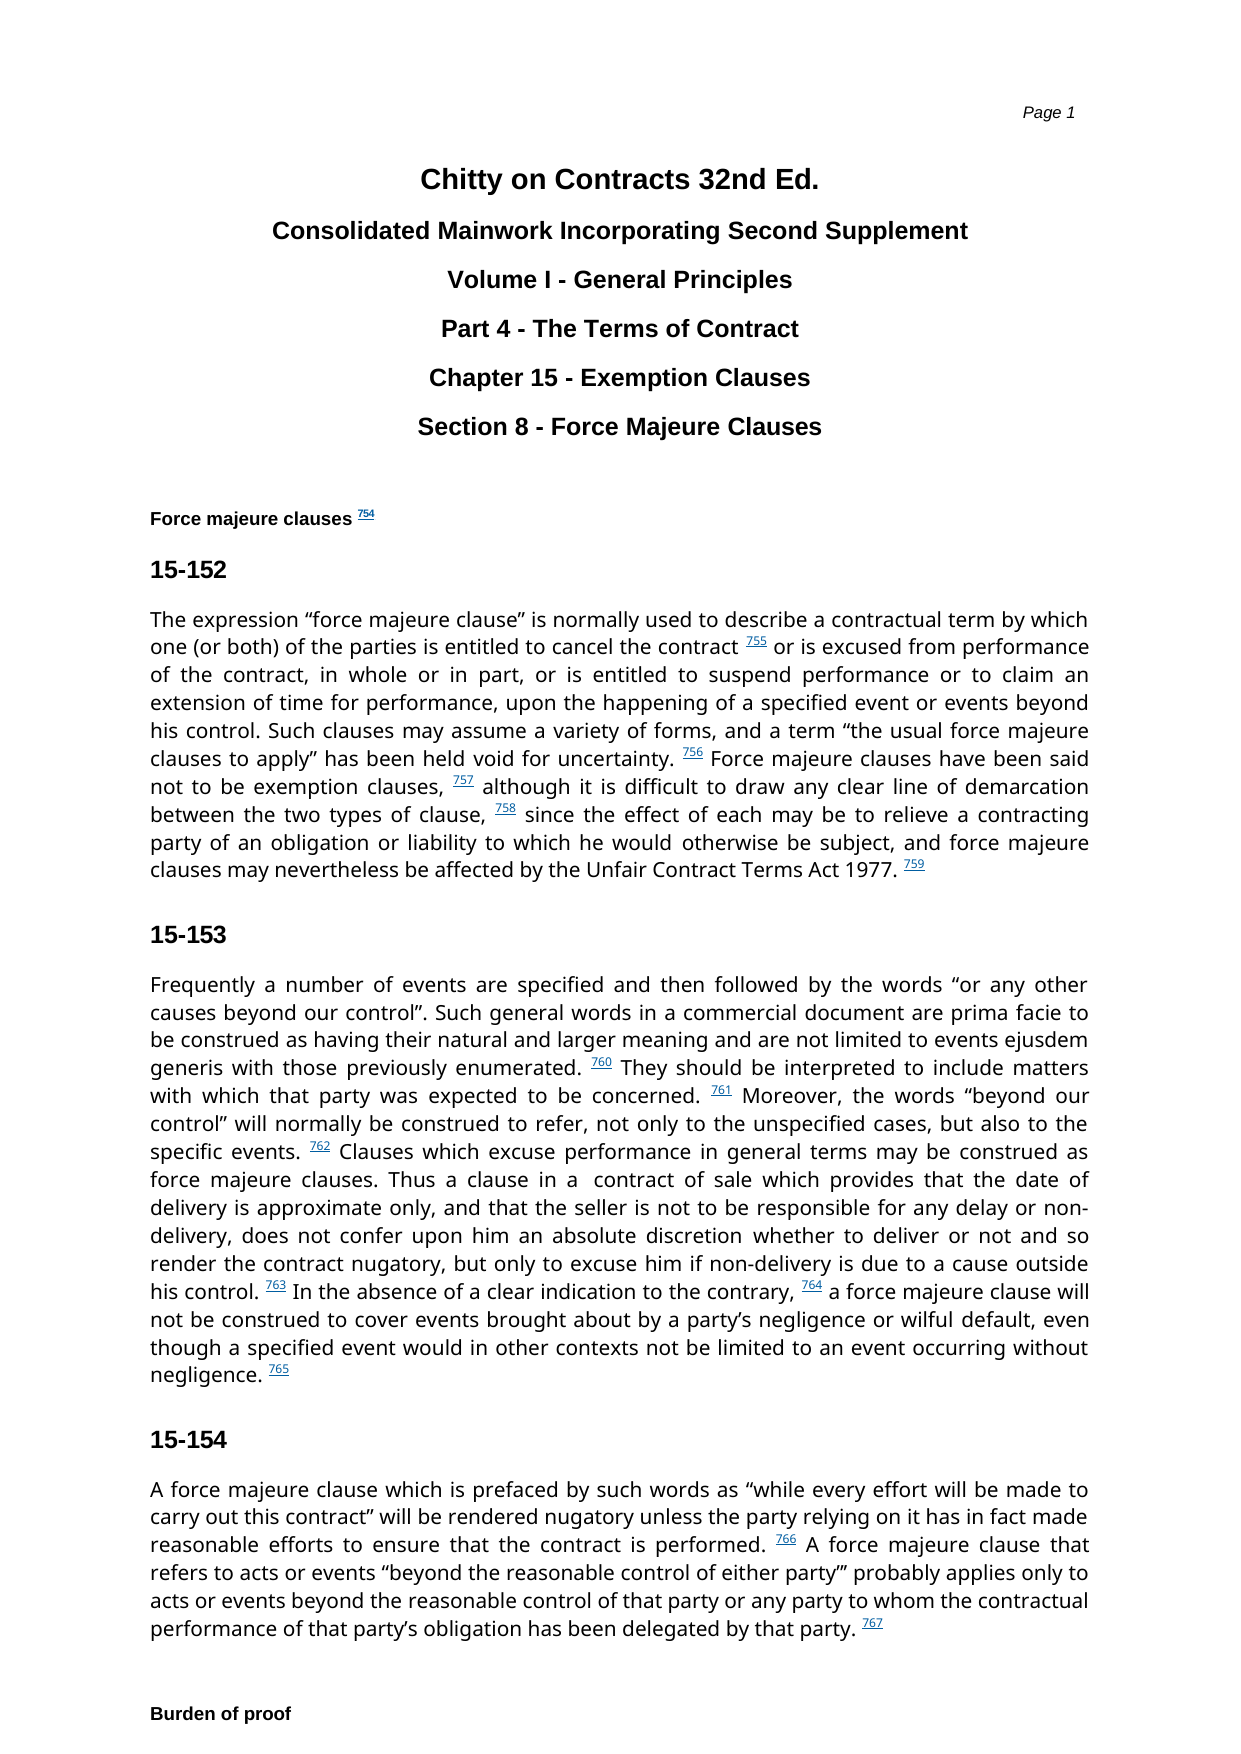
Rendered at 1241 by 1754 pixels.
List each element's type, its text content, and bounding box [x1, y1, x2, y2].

subtitle Consolidated Mainwork Incorporating Second Supplement Volume I - General Principles [231, 216, 1009, 294]
subtitle 15-153 [150, 921, 1107, 949]
text Burden of proof [150, 1703, 1107, 1725]
subtitle 15-152 [150, 555, 1107, 584]
text A force majeure clause which is prefaced by such words as “while every effort will be made to carry out this contract” will be rendered nugatory unless the party relying on it has in fact made reasonable efforts to ensure that the contract is performed. 766 A force majeure clause that refers to acts or events “beyond the reasonable control of either party”’ probably applies only to acts or events beyond the reasonable control of that party or any party to whom the contractual performance of that party’s obligation has been delegated by that party. 767 [150, 1475, 1090, 1643]
text The expression “force majeure clause” is normally used to describe a contractual term by which one (or both) of the parties is entitled to cancel the contract 755 or is excused from performance of the contract, in whole or in part, or is entitled to suspend performance or to claim an extension of time for performance, upon the happening of a specified event or events beyond his control. Such clauses may assume a variety of forms, and a term “the usual force majeure clauses to apply” has been held void for uncertainty. 756 Force majeure clauses have been said not to be exemption clauses, 757 although it is difficult to draw any clear line of demarcation between the two types of clause, 758 since the effect of each may be to relieve a contracting party of an obligation or liability to which he would otherwise be subject, and force majeure clauses may nevertheless be affected by the Unfair Contract Terms Act 1977. 759 [150, 605, 1090, 884]
subtitle 15-154 [150, 1425, 1107, 1454]
subtitle Chitty on Contracts 32nd Ed. [231, 162, 1009, 196]
text Force majeure clauses 754 [150, 508, 1107, 529]
text Part 4 - The Terms of Contract Chapter 15 - Exemption Clauses Section 8 - Force Majeure Clauses [395, 314, 844, 441]
text Frequently a number of events are specified and then followed by the words “or any other causes beyond our control”. Such general words in a commercial document are prima facie to be construed as having their natural and larger meaning and are not limited to events ejusdem generis with those previously enumerated. 760 They should be interpreted to include matters with which that party was expected to be concerned. 761 Moreover, the words “beyond our control” will normally be construed to refer, not only to the unspecified cases, but also to the specific events. 762 Clauses which excuse performance in general terms may be construed as force majeure clauses. Thus a clause in a contract of sale which provides that the date of delivery is approximate only, and that the seller is not to be responsible for any delay or non-delivery, does not confer upon him an absolute discretion whether to deliver or not and so render the contract nugatory, but only to excuse him if non-delivery is due to a cause outside his control. 763 In the absence of a clear indication to the contrary, 764 a force majeure clause will not be construed to cover events brought about by a party’s negligence or wilful default, even though a specified event would in other contexts not be limited to an event occurring without negligence. 765 [150, 970, 1090, 1389]
